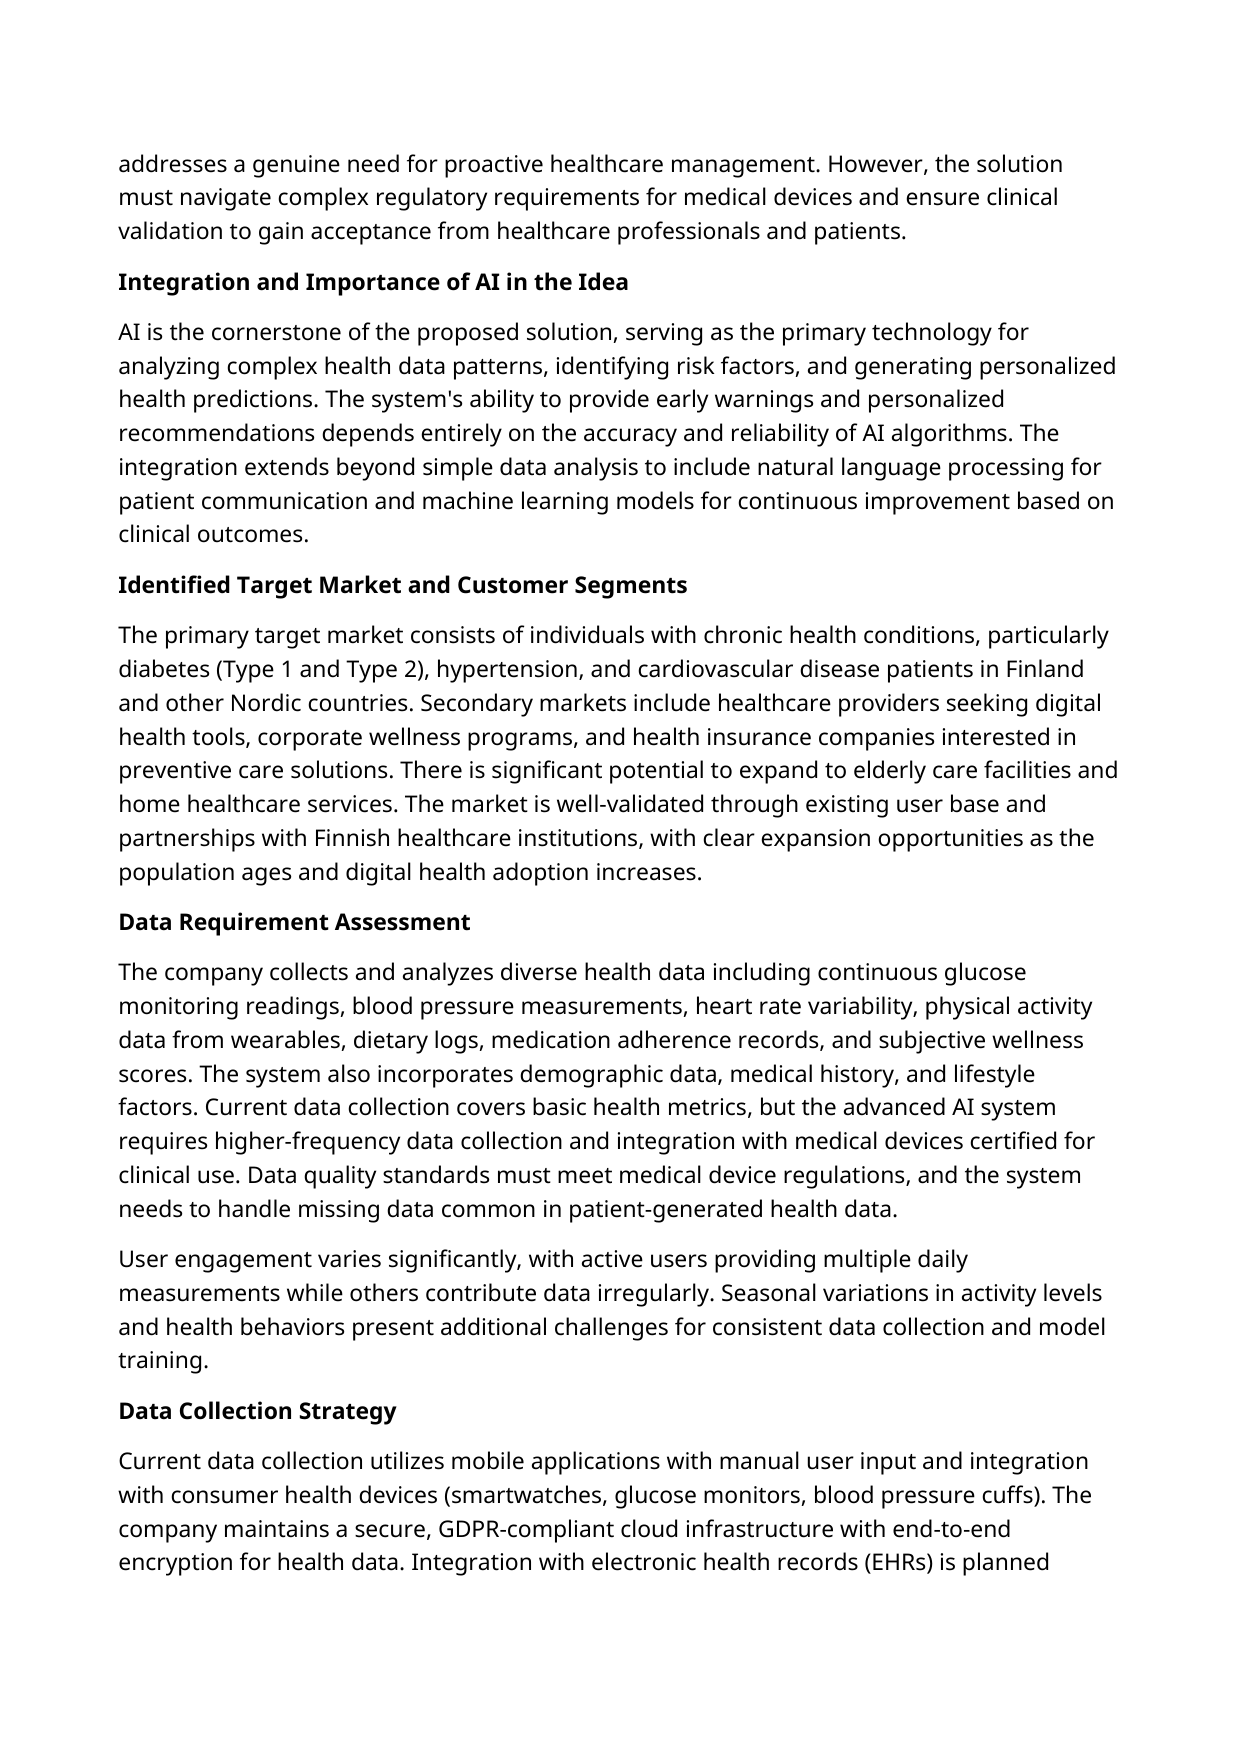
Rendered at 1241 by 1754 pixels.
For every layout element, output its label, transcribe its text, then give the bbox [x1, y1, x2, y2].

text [118, 1445, 1122, 1578]
text The company collects and analyzes diverse health data including continuous glucose monitoring readings, blood pressure measurements, heart rate variability, physical activity data from wearables, dietary logs, medication adherence records, and subjective wellness scores. The system also incorporates demographic data, medical history, and lifestyle factors. Current data collection covers basic health metrics, but the advanced AI system requires higher-frequency data collection and integration with medical devices certified for clinical use. Data quality standards must meet medical device regulations, and the system needs to handle missing data common in patient-generated health data. [118, 956, 1122, 1224]
text The primary target market consists of individuals with chronic health conditions, particularly diabetes (Type 1 and Type 2), hypertension, and cardiovascular disease patients in Finland and other Nordic countries. Secondary markets include healthcare providers seeking digital health tools, corporate wellness programs, and health insurance companies interested in preventive care solutions. There is significant potential to expand to elderly care facilities and home healthcare services. The market is well-validated through existing user base and partnerships with Finnish healthcare institutions, with clear expansion opportunities as the population ages and digital health adoption increases. [118, 619, 1122, 887]
text Integration and Importance of AI in the Idea [118, 266, 1122, 297]
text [118, 148, 1122, 246]
text Data Requirement Assessment [118, 906, 1122, 937]
text Identified Target Market and Customer Segments [118, 569, 1122, 600]
text AI is the cornerstone of the proposed solution, serving as the primary technology for analyzing complex health data patterns, identifying risk factors, and generating personalized health predictions. The system's ability to provide early warnings and personalized recommendations depends entirely on the accuracy and reliability of AI algorithms. The integration extends beyond simple data analysis to include natural language processing for patient communication and machine learning models for continuous improvement based on clinical outcomes. [118, 316, 1122, 550]
text Data Collection Strategy [118, 1395, 1122, 1426]
text User engagement varies significantly, with active users providing multiple daily measurements while others contribute data irregularly. Seasonal variations in activity levels and health behaviors present additional challenges for consistent data collection and model training. [118, 1243, 1122, 1376]
